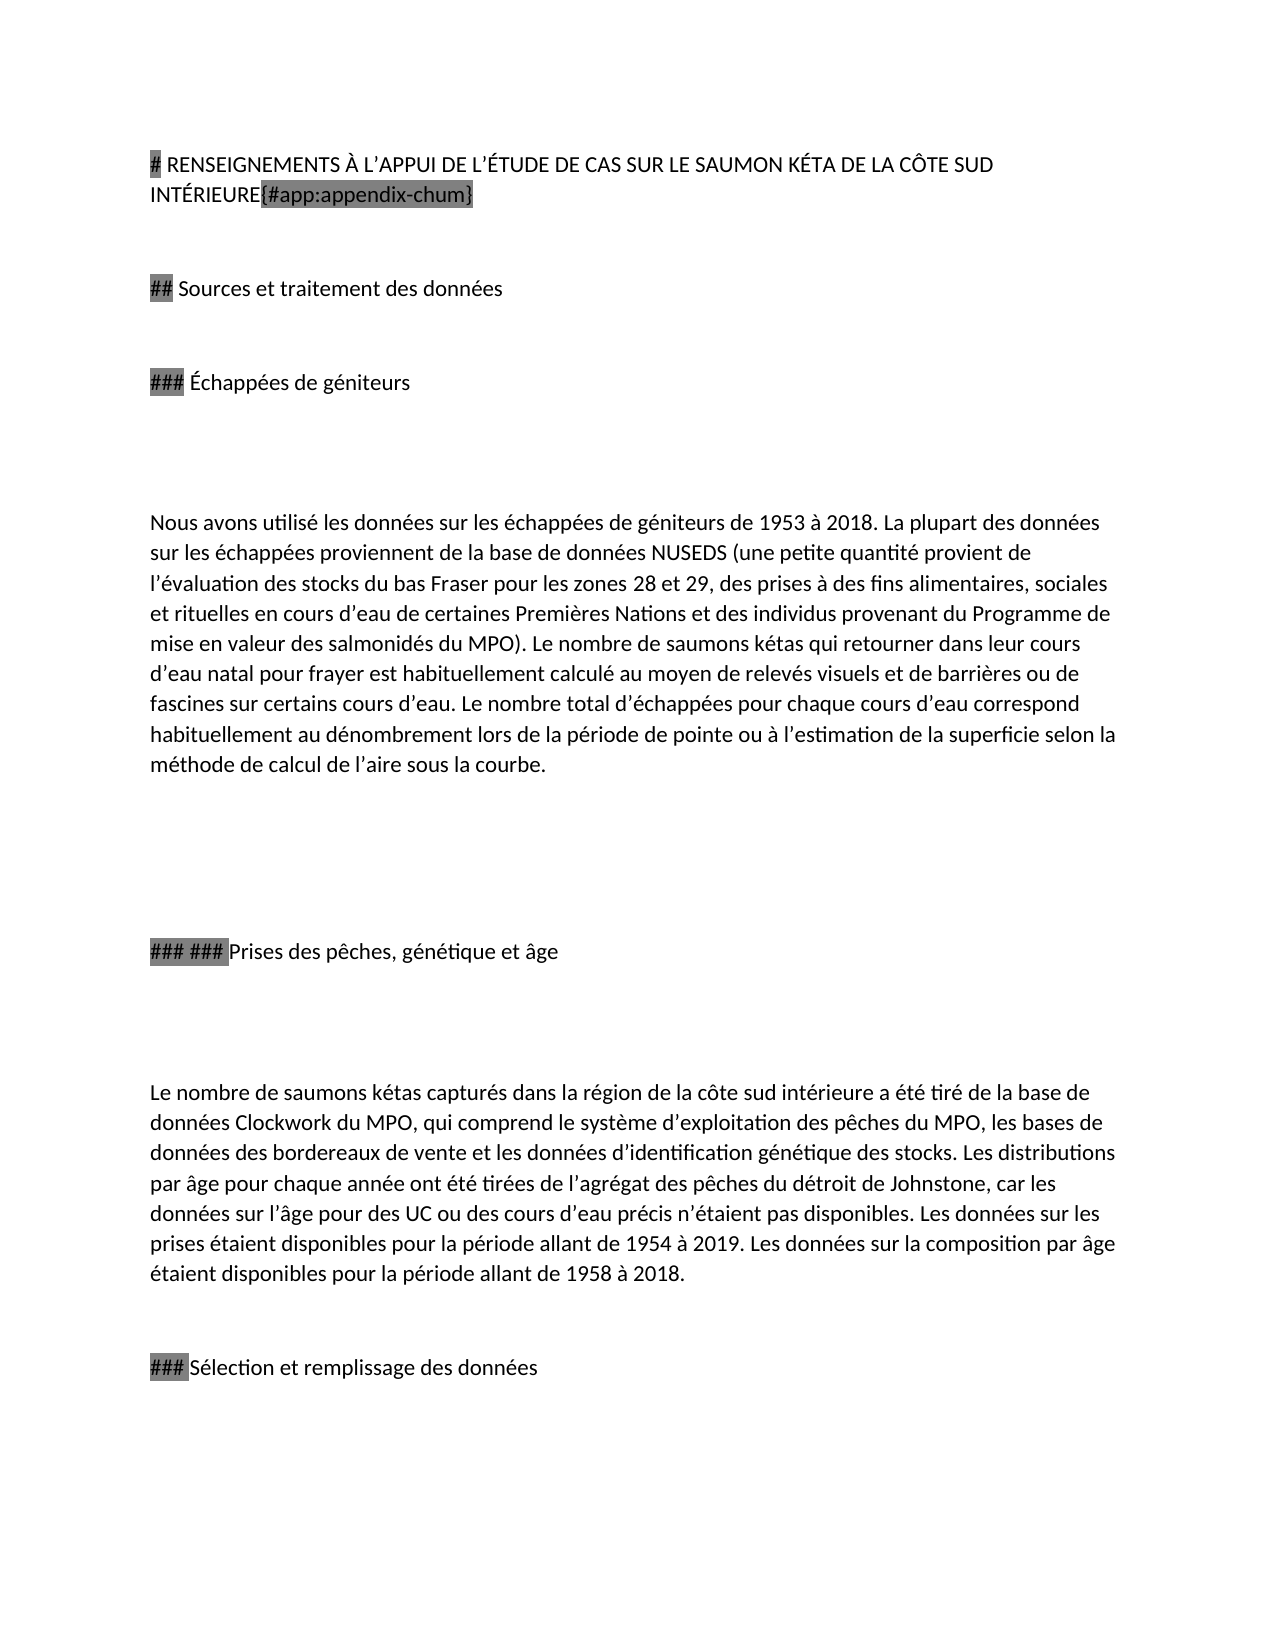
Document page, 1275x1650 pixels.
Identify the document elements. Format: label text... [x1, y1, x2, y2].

text ## Sources et traitement des données [173, 274, 1125, 302]
text Nous avons utilisé les données sur les échappées de géniteurs de 1953 à 2018. La plupart des données sur les échappées proviennent de la base de données NUSEDS (une petite quantité provient de l’évaluation des stocks du bas Fraser pour les zones 28 et 29, des prises à des fins alimentaires, sociales et rituelles en cours d’eau de certaines Premières Nations et des individus provenant du Programme de mise en valeur des salmonidés du MPO). Le nombre de saumons kétas qui retourner dans leur cours d’eau natal pour frayer est habituellement calculé au moyen de relevés visuels et de barrières ou de fascines sur certains cours d’eau. Le nombre total d’échappées pour chaque cours d’eau correspond habituellement au dénombrement lors de la période de pointe ou à l’estimation de la superficie selon la méthode de calcul de l’aire sous la courbe. [150, 508, 1125, 778]
text ### ### Prises des pêches, génétique et âge [150, 937, 1125, 966]
text ### Sélection et remplissage des données [189, 1353, 1125, 1381]
text Le nombre de saumons kétas capturés dans la région de la côte sud intérieure a été tiré de la base de données Clockwork du MPO, qui comprend le système d’exploitation des pêches du MPO, les bases de données des bordereaux de vente et les données d’identification génétique des stocks. Les distributions par âge pour chaque année ont été tirées de l’agrégat des pêches du détroit de Johnstone, car les données sur l’âge pour des UC ou des cours d’eau précis n’étaient pas disponibles. Les données sur les prises étaient disponibles pour la période allant de 1954 à 2019. Les données sur la composition par âge étaient disponibles pour la période allant de 1958 à 2018. [150, 1078, 1125, 1287]
text # RENSEIGNEMENTS À L’APPUI DE L’ÉTUDE DE CAS SUR LE SAUMON KÉTA DE LA CÔTE SUD INTÉRIEURE{#app:appendix-chum} [150, 150, 1125, 208]
text ### Échappées de géniteurs [184, 368, 1125, 396]
